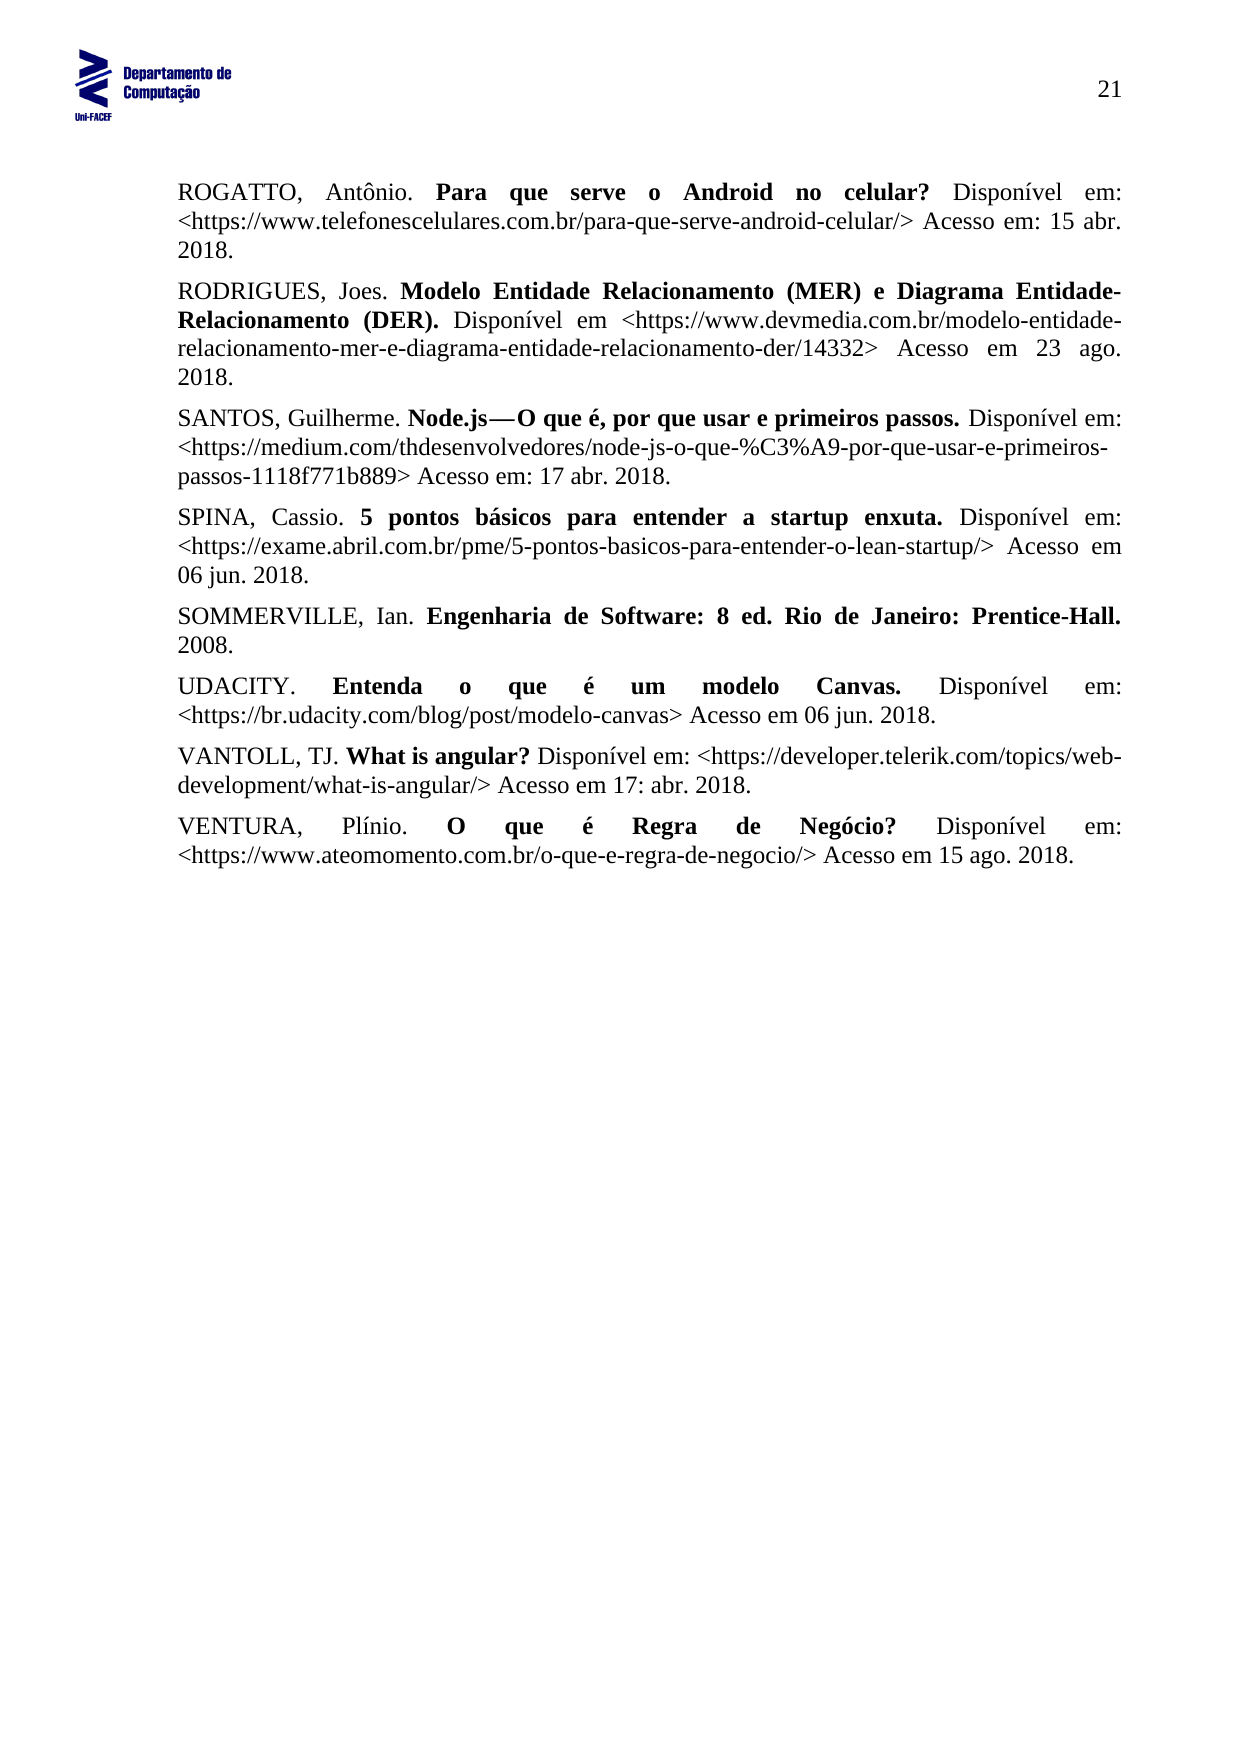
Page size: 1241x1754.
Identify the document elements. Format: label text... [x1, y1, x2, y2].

picture [43, 35, 262, 134]
text VENTURA, Plínio. O que é Regra de Negócio? Disponível em: <https://www.ateomomento.com.br/o-que-e-regra-de-negocio/> Acesso em 15 ago. 2018. [177, 811, 1122, 868]
text SPINA, Cassio. 5 pontos básicos para entender a startup enxuta. Disponível em: <https://exame.abril.com.br/pme/5-pontos-basicos-para-entender-o-lean-startup/> Acesso em 06 jun. 2018. [177, 502, 1122, 588]
text SANTOS, Guilherme. Node.js — O que é, por que usar e primeiros passos. Disponível em: <https://medium.com/thdesenvolvedores/node-js-o-que-%C3%A9-por-que-usar-e-primeiros-passos-1118f771b889> Acesso em: 17 abr. 2018. [177, 403, 1122, 490]
text SOMMERVILLE, Ian. Engenharia de Software: 8 ed. Rio de Janeiro: Prentice-Hall. 2008. [177, 601, 1122, 658]
text ROGATTO, Antônio. Para que serve o Android no celular? Disponível em: <https://www.telefonescelulares.com.br/para-que-serve-android-celular/> Acesso em: 15 abr. 2018. [177, 177, 1122, 263]
text VANTOLL, TJ. What is angular? Disponível em: <https://developer.telerik.com/topics/web-development/what-is-angular/> Acesso em 17: abr. 2018. [177, 741, 1122, 798]
text RODRIGUES, Joes. Modelo Entidade Relacionamento (MER) e Diagrama Entidade-Relacionamento (DER). Disponível em <https://www.devmedia.com.br/modelo-entidade-relacionamento-mer-e-diagrama-entidade-relacionamento-der/14332> Acesso em 23 ago. 2018. [177, 276, 1122, 391]
text UDACITY. Entenda o que é um modelo Canvas. Disponível em: <https://br.udacity.com/blog/post/modelo-canvas> Acesso em 06 jun. 2018. [177, 671, 1122, 728]
